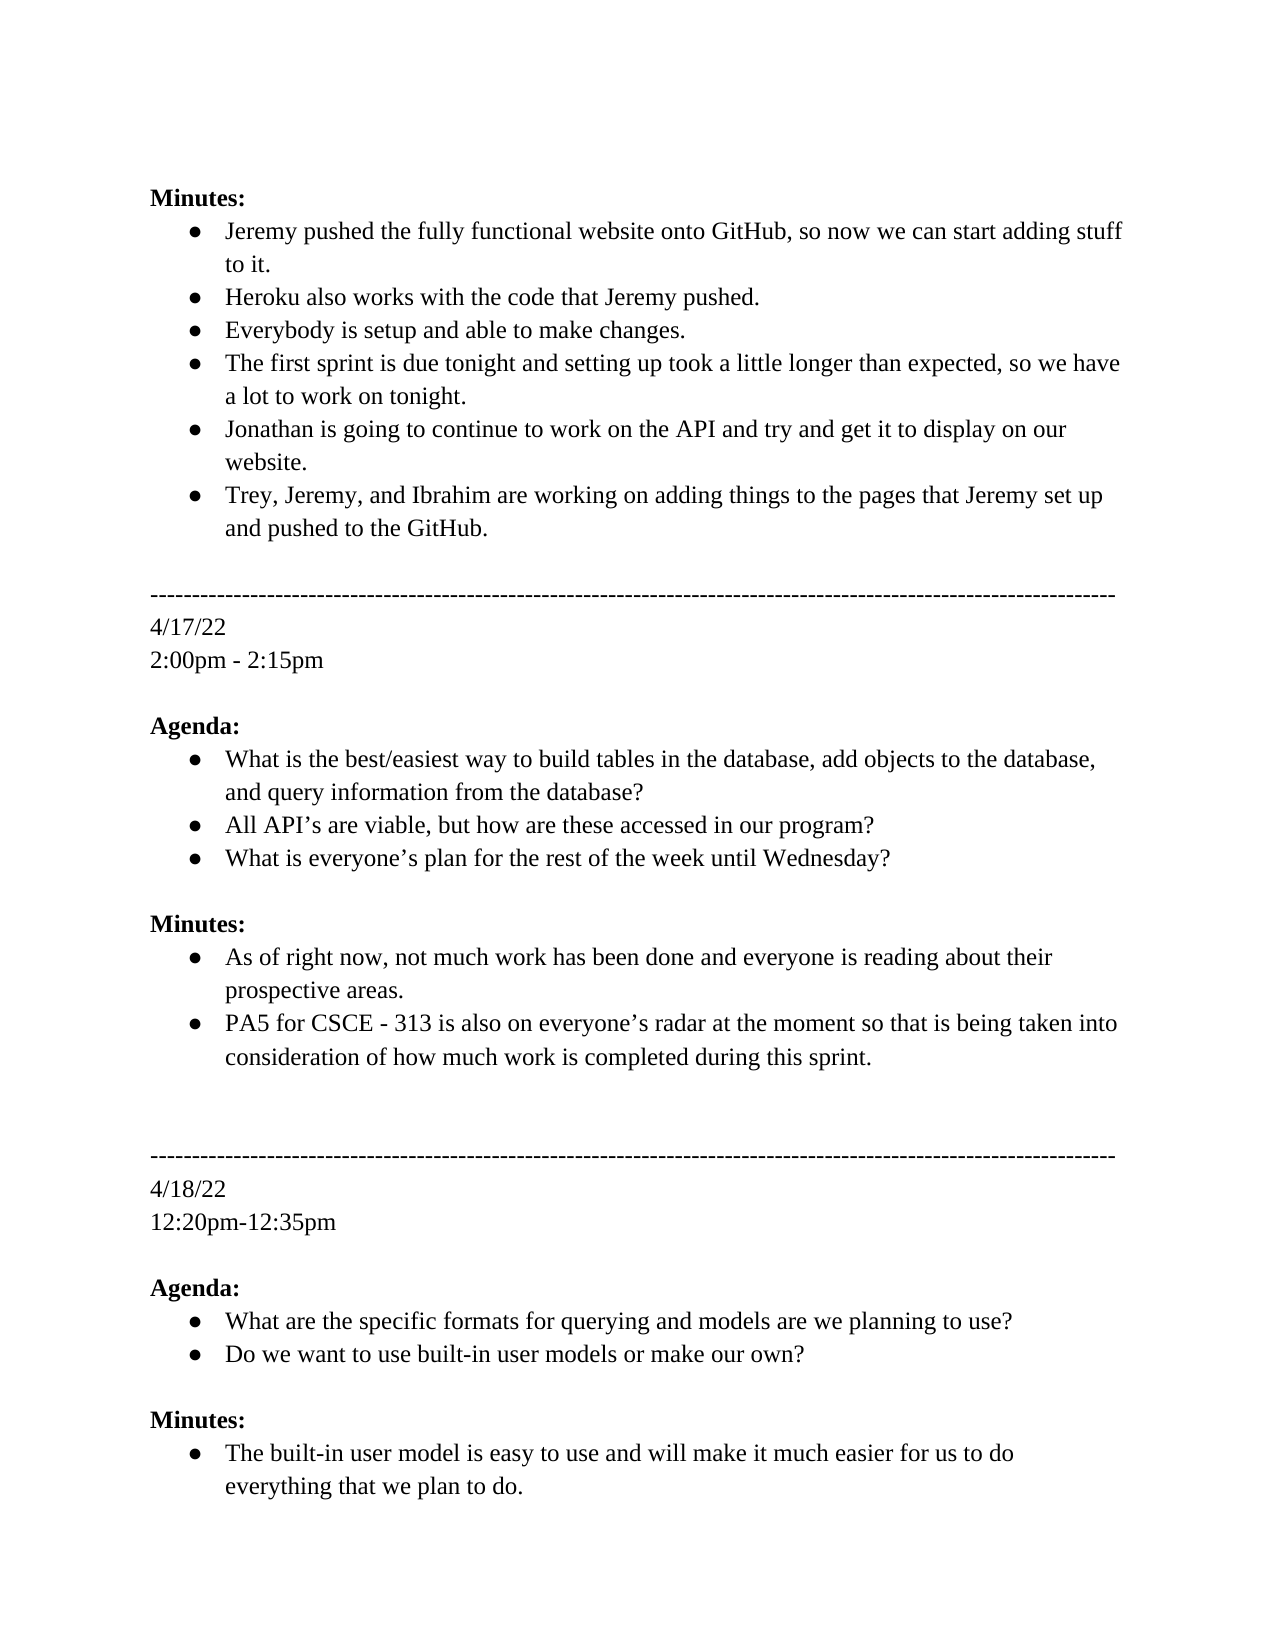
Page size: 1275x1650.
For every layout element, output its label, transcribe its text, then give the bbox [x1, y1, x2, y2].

text -------------------------------------------------------------------------------------------------------------------- [150, 579, 1125, 608]
text 4/17/22 [150, 612, 1125, 641]
list Jeremy pushed the fully functional website onto GitHub, so now we can start adding stuff to it. [187, 216, 1125, 278]
list What is the best/easiest way to build tables in the database, add objects to the database, and query information from the database? [187, 744, 1125, 806]
text Agenda: [150, 711, 1125, 740]
text 4/18/22 [150, 1174, 1125, 1202]
list The built-in user model is easy to use and will make it much easier for us to do everything that we plan to do. [187, 1438, 1125, 1499]
text 2:00pm - 2:15pm [150, 645, 1125, 674]
list Jonathan is going to continue to work on the API and try and get it to display on our website. [187, 414, 1125, 476]
text -------------------------------------------------------------------------------------------------------------------- [150, 1141, 1125, 1169]
list The first sprint is due tonight and setting up took a little longer than expected, so we have a lot to work on tonight. [187, 348, 1125, 410]
text Minutes: [150, 909, 1125, 938]
list As of right now, not much work has been done and everyone is reading about their prospective areas. [187, 942, 1125, 1004]
list All API’s are viable, but how are these accessed in our program? [187, 810, 1125, 839]
text Minutes: [150, 1405, 1125, 1433]
text 12:20pm-12:35pm [150, 1207, 1125, 1235]
text Minutes: [150, 183, 1125, 212]
list Heroku also works with the code that Jeremy pushed. [187, 282, 1125, 311]
list What are the specific formats for querying and models are we planning to use? [187, 1306, 1125, 1334]
list Everybody is setup and able to make changes. [187, 315, 1125, 344]
list Do we want to use built-in user models or make our own? [187, 1339, 1125, 1367]
text Agenda: [150, 1273, 1125, 1301]
list PA5 for CSCE - 313 is also on everyone’s radar at the moment so that is being taken into consideration of how much work is completed during this sprint. [187, 1008, 1125, 1070]
list Trey, Jeremy, and Ibrahim are working on adding things to the pages that Jeremy set up and pushed to the GitHub. [187, 480, 1125, 542]
list What is everyone’s plan for the rest of the week until Wednesday? [187, 843, 1125, 872]
